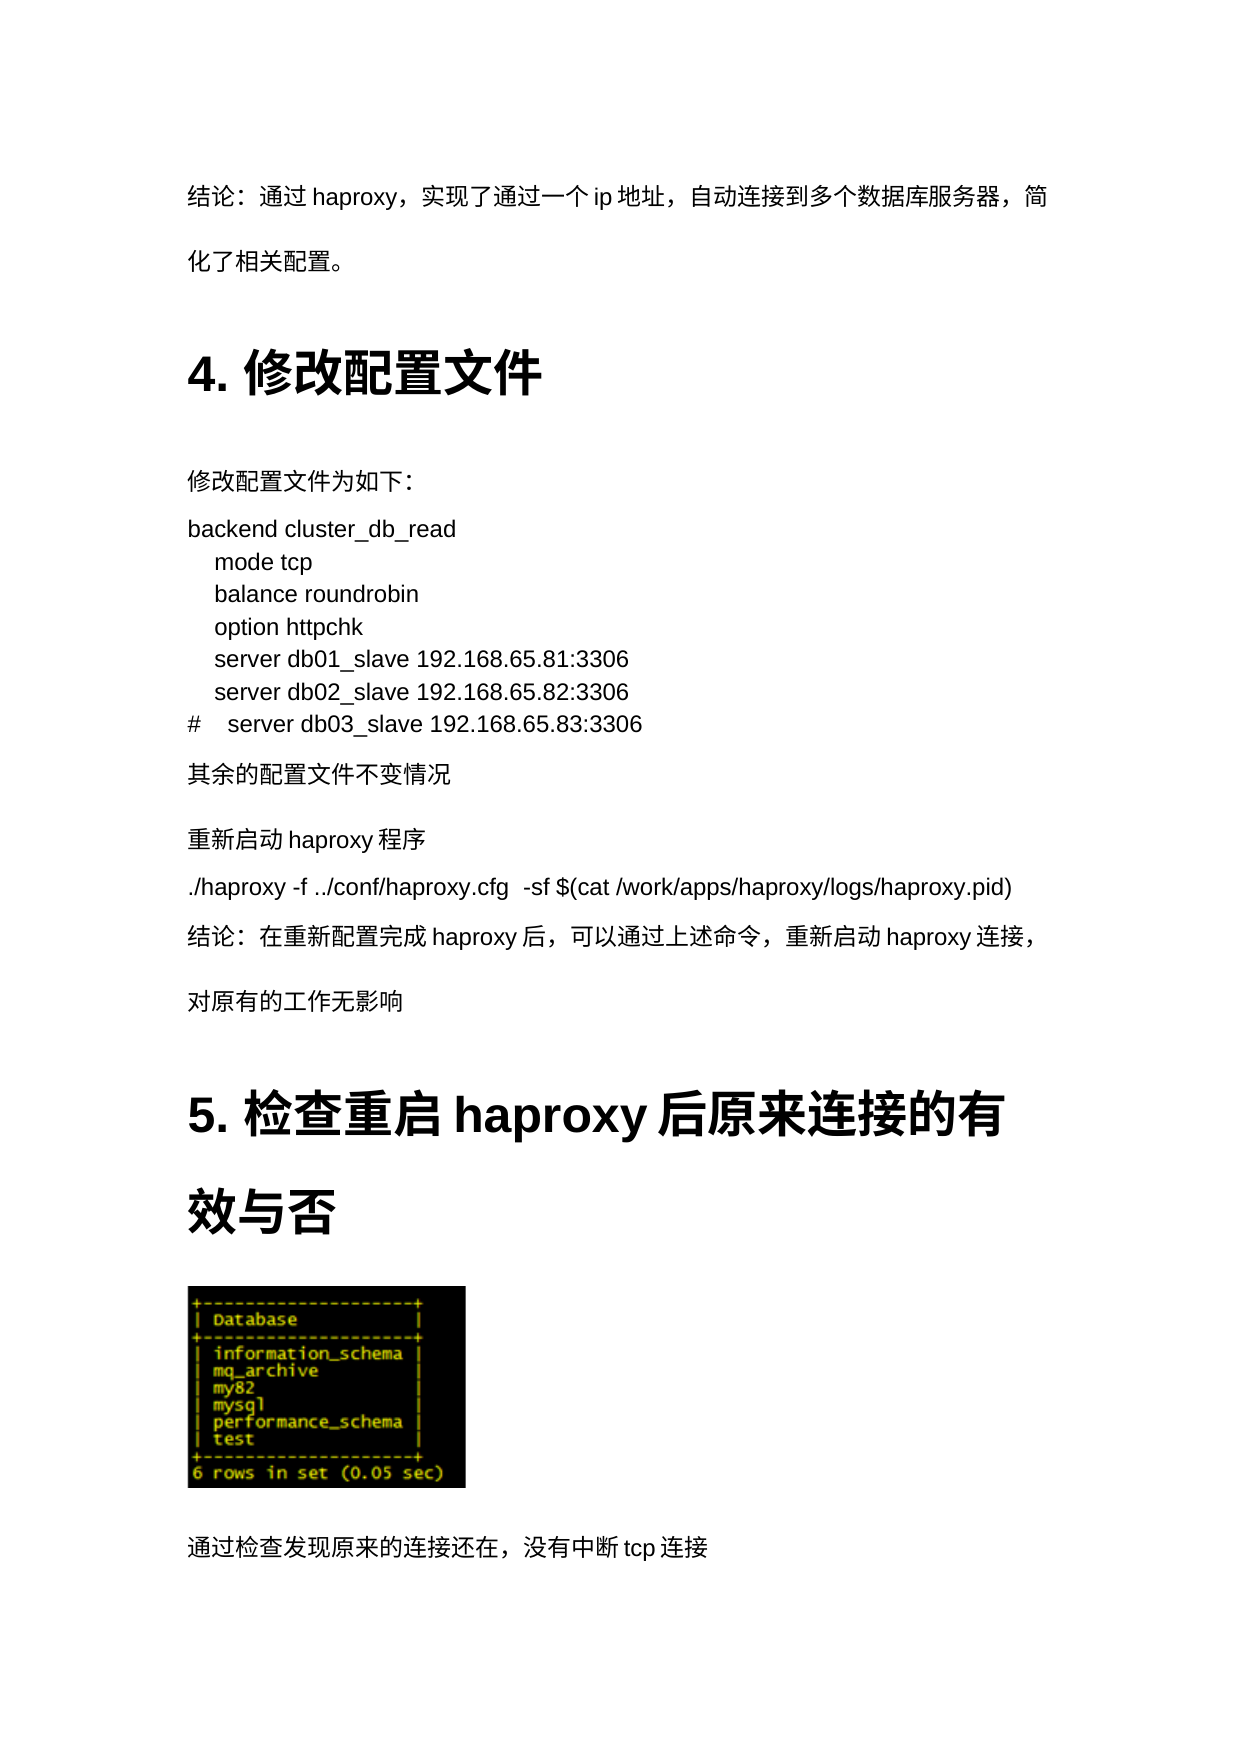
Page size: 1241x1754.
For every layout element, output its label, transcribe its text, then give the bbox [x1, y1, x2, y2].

text mode tcp [187, 545, 1053, 578]
text 结论：通过haproxy，实现了通过一个ip地址，自动连接到多个数据库服务器，简化了相关配置。 [187, 162, 1053, 292]
text backend cluster_db_read [187, 513, 1053, 545]
picture [187, 1286, 466, 1488]
text 其余的配置文件不变情况 [187, 740, 1053, 805]
text 4. 修改配置文件 [187, 321, 1053, 419]
text # server db03_slave 192.168.65.83:3306 [187, 708, 1053, 740]
text server db01_slave 192.168.65.81:3306 [187, 643, 1053, 675]
text server db02_slave 192.168.65.82:3306 [187, 675, 1053, 708]
text 结论：在重新配置完成haproxy后，可以通过上述命令，重新启动haproxy连接， 对原有的工作无影响 [187, 903, 1053, 1033]
text 修改配置文件为如下： [187, 448, 1053, 513]
text 重新启动haproxy程序 [187, 805, 1053, 870]
text balance roundrobin [187, 578, 1053, 610]
text ./haproxy -f ../conf/haproxy.cfg -sf $(cat /work/apps/haproxy/logs/haproxy.pid) [187, 870, 1053, 903]
text 5. 检查重启haproxy后原来连接的有效与否 [187, 1062, 1053, 1257]
text 通过检查发现原来的连接还在，没有中断tcp连接 [187, 1514, 1053, 1579]
text option httpchk [187, 610, 1053, 643]
